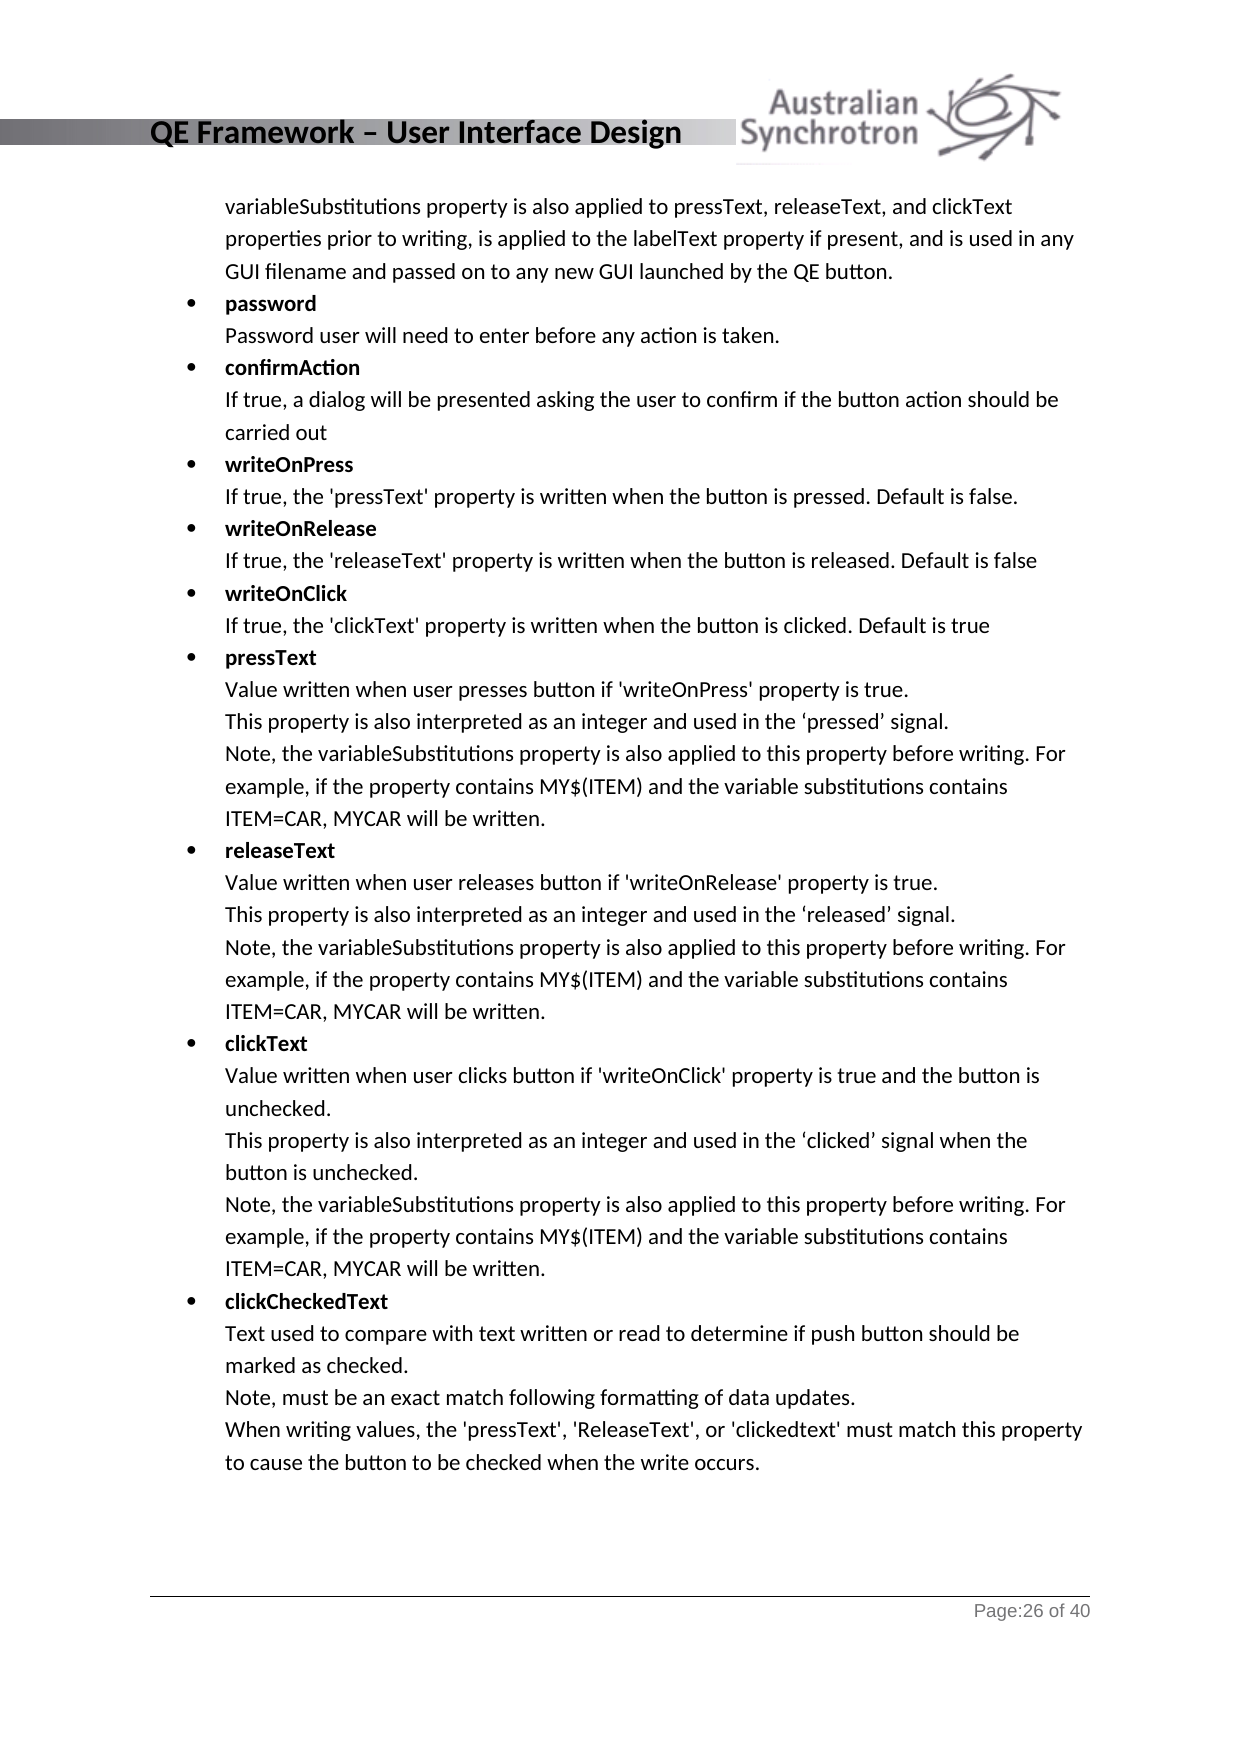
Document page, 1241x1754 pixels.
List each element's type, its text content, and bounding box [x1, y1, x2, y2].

list writeOnRelease If true, the 'releaseText' property is written when the button is released. Default is false [187, 514, 1090, 574]
list writeOnPress If true, the 'pressText' property is written when the button is pressed. Default is false. [187, 450, 1090, 510]
picture [0, 73, 1065, 165]
list confirmAction If true, a dialog will be presented asking the user to confirm if the button action should be carried out [187, 353, 1090, 446]
list pressText Value written when user presses button if 'writeOnPress' property is true. This property is also interpreted as an integer and used in the ‘pressed’ signal. Note, the variableSubstitutions property is also applied to this property before writing. For example, if the property contains MY$(ITEM) and the variable substitutions contains ITEM=CAR, MYCAR will be written. [187, 643, 1090, 832]
list clickText Value written when user clicks button if 'writeOnClick' property is true and the button is unchecked. This property is also interpreted as an integer and used in the ‘clicked’ signal when the button is unchecked. Note, the variableSubstitutions property is also applied to this property before writing. For example, if the property contains MY$(ITEM) and the variable substitutions contains ITEM=CAR, MYCAR will be written. [187, 1029, 1090, 1283]
picture [155, 125, 168, 140]
list writeOnClick If true, the 'clickText' property is written when the button is clicked. Default is true [187, 579, 1090, 639]
list password Password user will need to enter before any action is taken. [187, 289, 1090, 349]
list releaseText Value written when user releases button if 'writeOnRelease' property is true. This property is also interpreted as an integer and used in the ‘released’ signal. Note, the variableSubstitutions property is also applied to this property before writing. For example, if the property contains MY$(ITEM) and the variable substitutions contains ITEM=CAR, MYCAR will be written. [187, 836, 1090, 1025]
